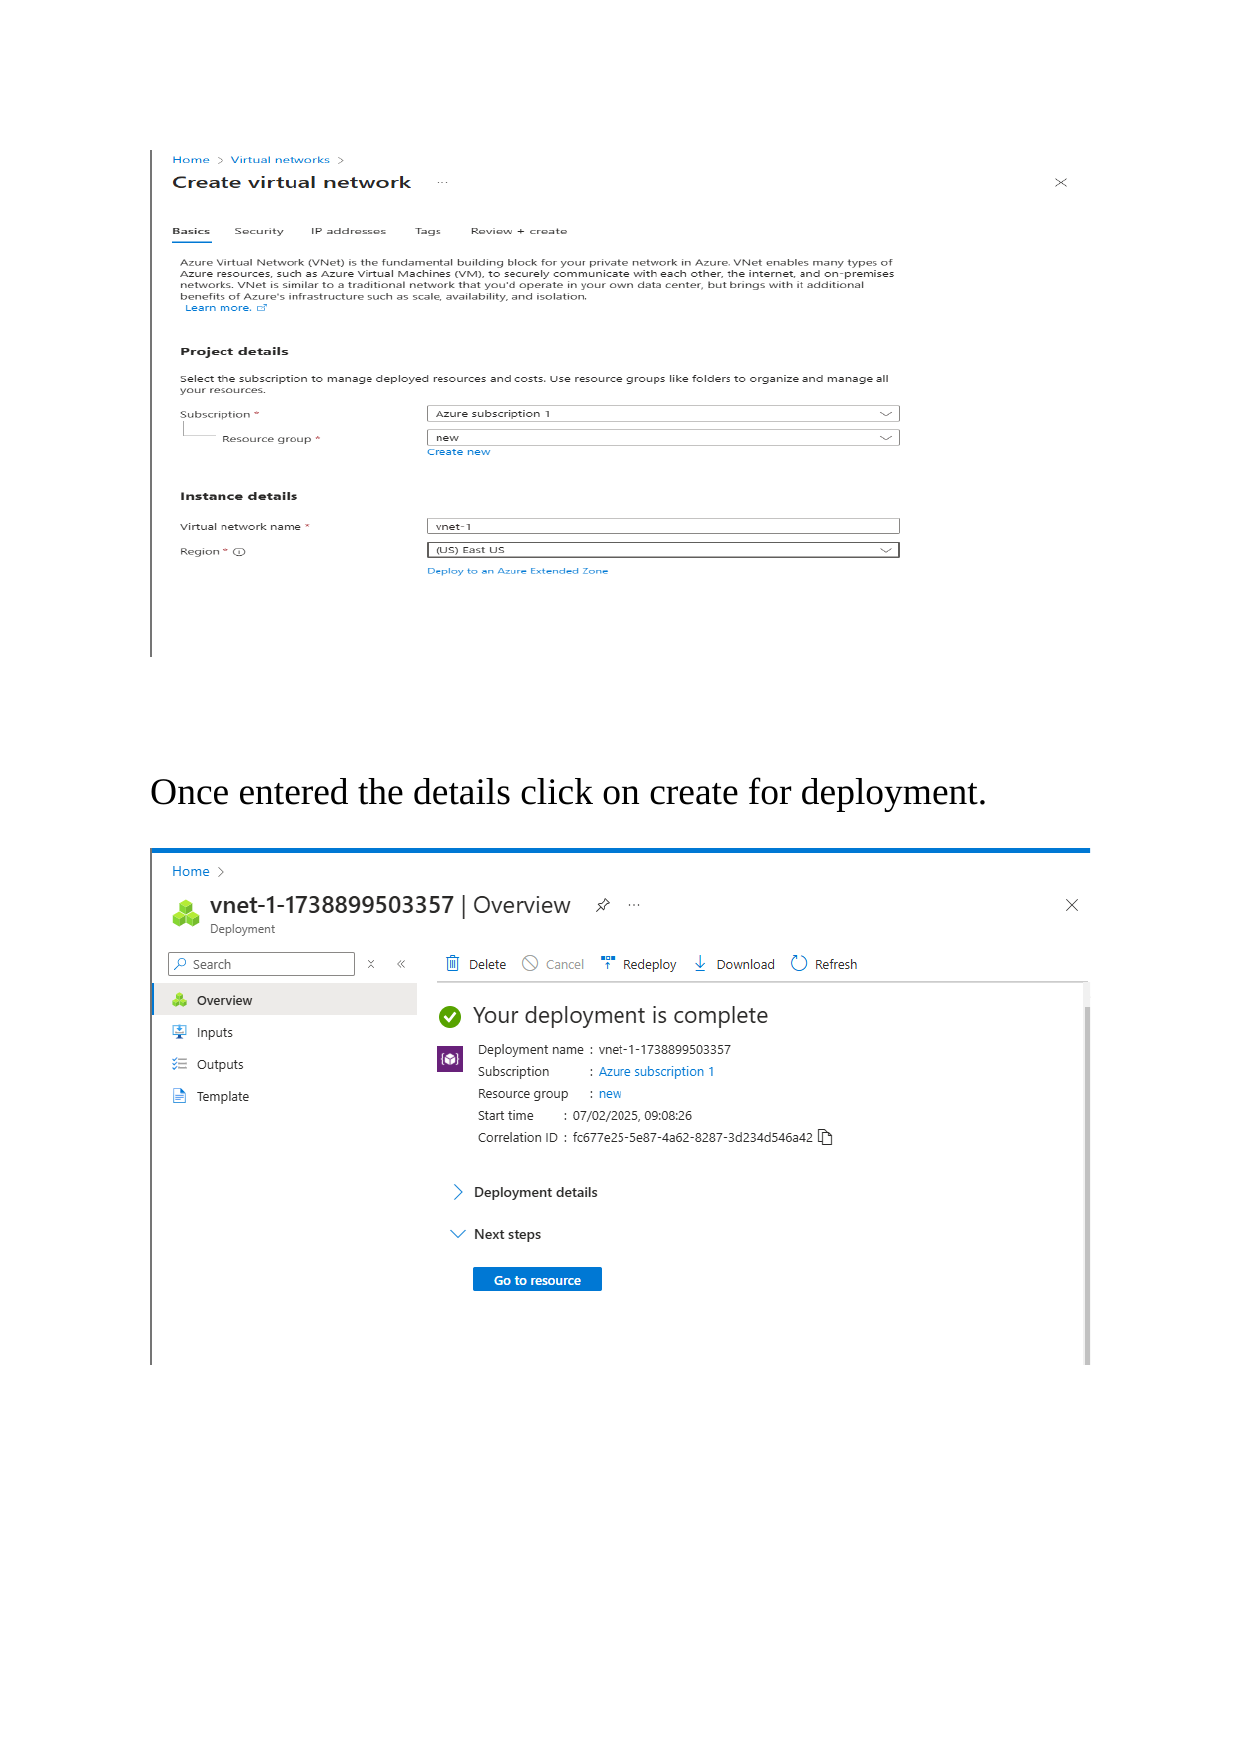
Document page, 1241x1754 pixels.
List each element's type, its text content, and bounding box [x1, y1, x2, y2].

text Once entered the details click on create for deployment. [150, 769, 1090, 812]
picture [150, 848, 1091, 1365]
picture [150, 150, 1091, 657]
